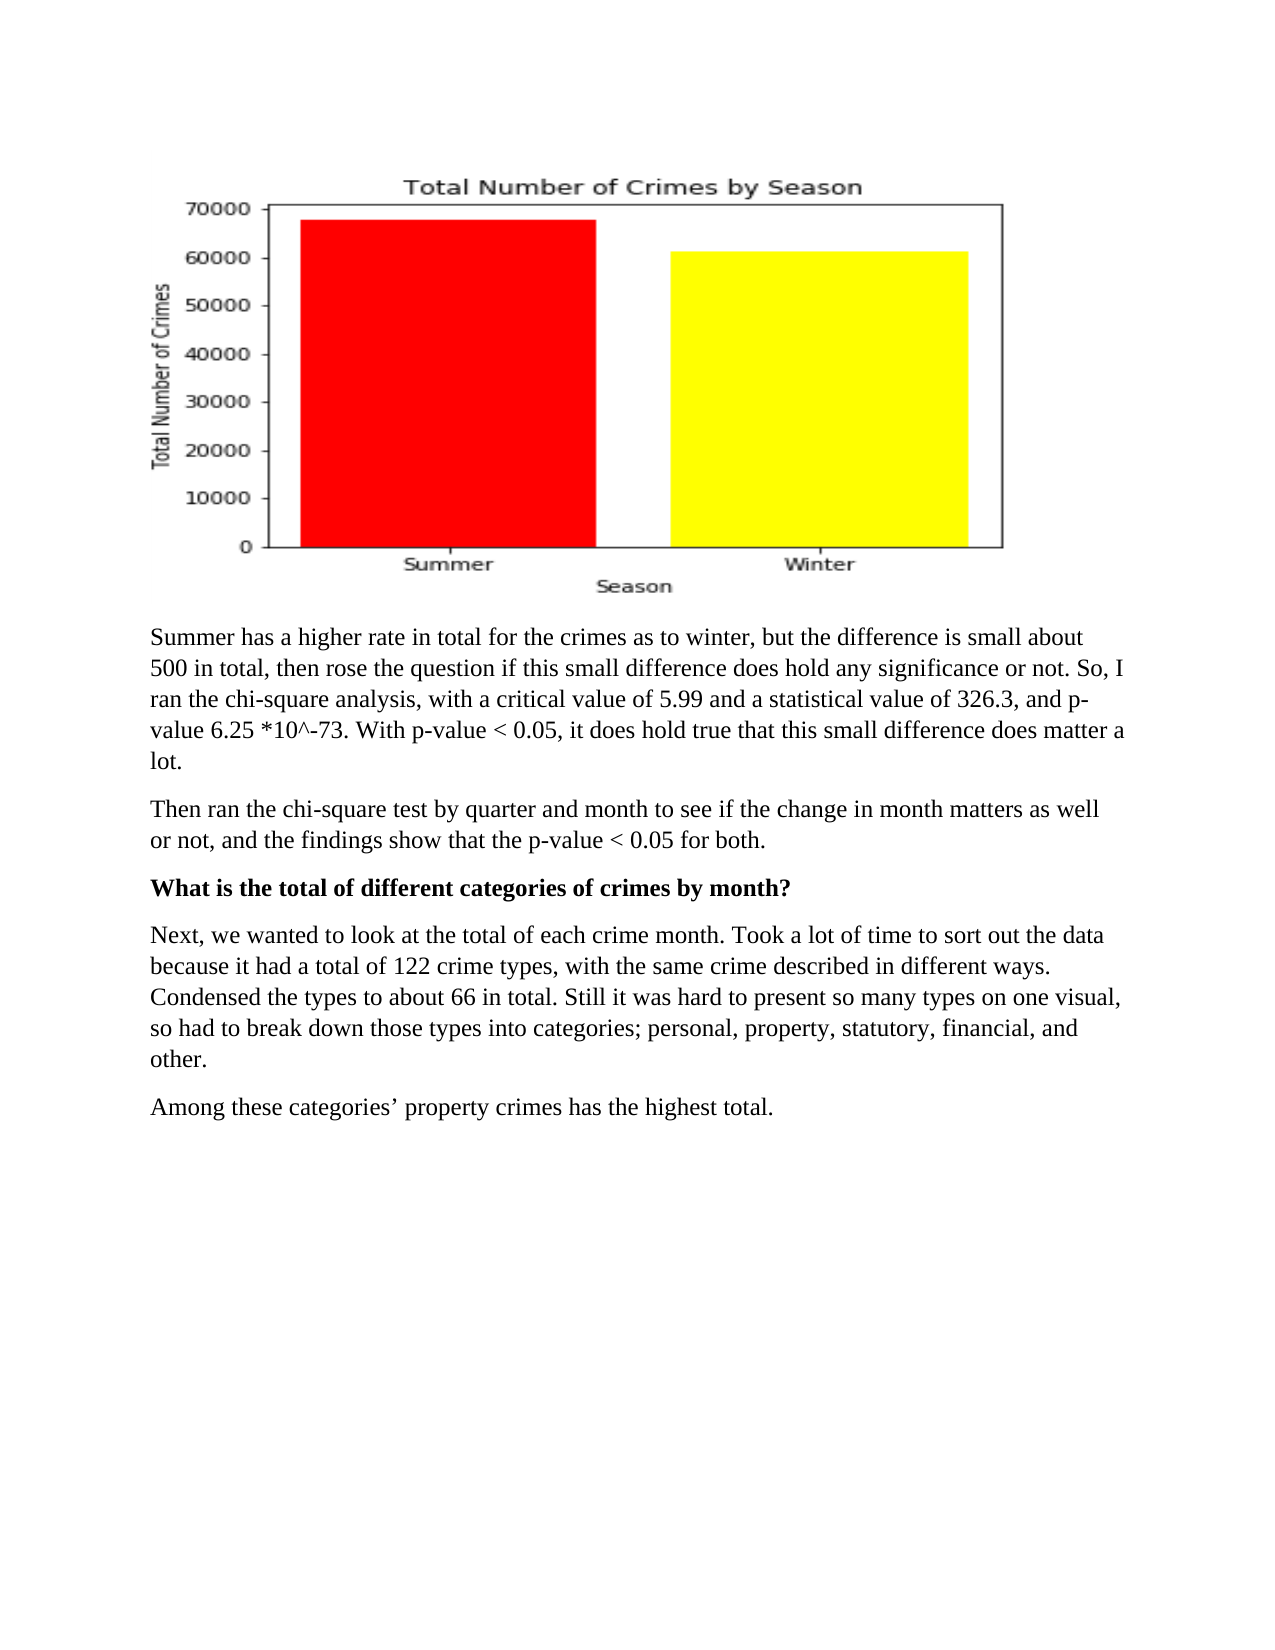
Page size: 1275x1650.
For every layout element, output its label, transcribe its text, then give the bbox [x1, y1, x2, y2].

text Then ran the chi-square test by quarter and month to see if the change in month matters as well or not, and the findings show that the p-value < 0.05 for both. [150, 794, 1125, 854]
text Next, we wanted to look at the total of each crime month. Took a lot of time to sort out the data because it had a total of 122 crime types, with the same crime described in different ways. Condensed the types to about 66 in total. Still it was hard to present so many types on one visual, so had to break down those types into categories; personal, property, statutory, financial, and other. [150, 920, 1125, 1073]
text What is the total of different categories of crimes by month? [150, 873, 1125, 901]
picture [150, 150, 1096, 604]
text Among these categories’ property crimes has the highest total. [150, 1092, 1125, 1121]
text Summer has a higher rate in total for the crimes as to winter, but the difference is small about 500 in total, then rose the question if this small difference does hold any significance or not. So, I ran the chi-square analysis, with a critical value of 5.99 and a statistical value of 326.3, and p-value 6.25 *10^-73. With p-value < 0.05, it does hold true that this small difference does matter a lot. [150, 622, 1125, 775]
